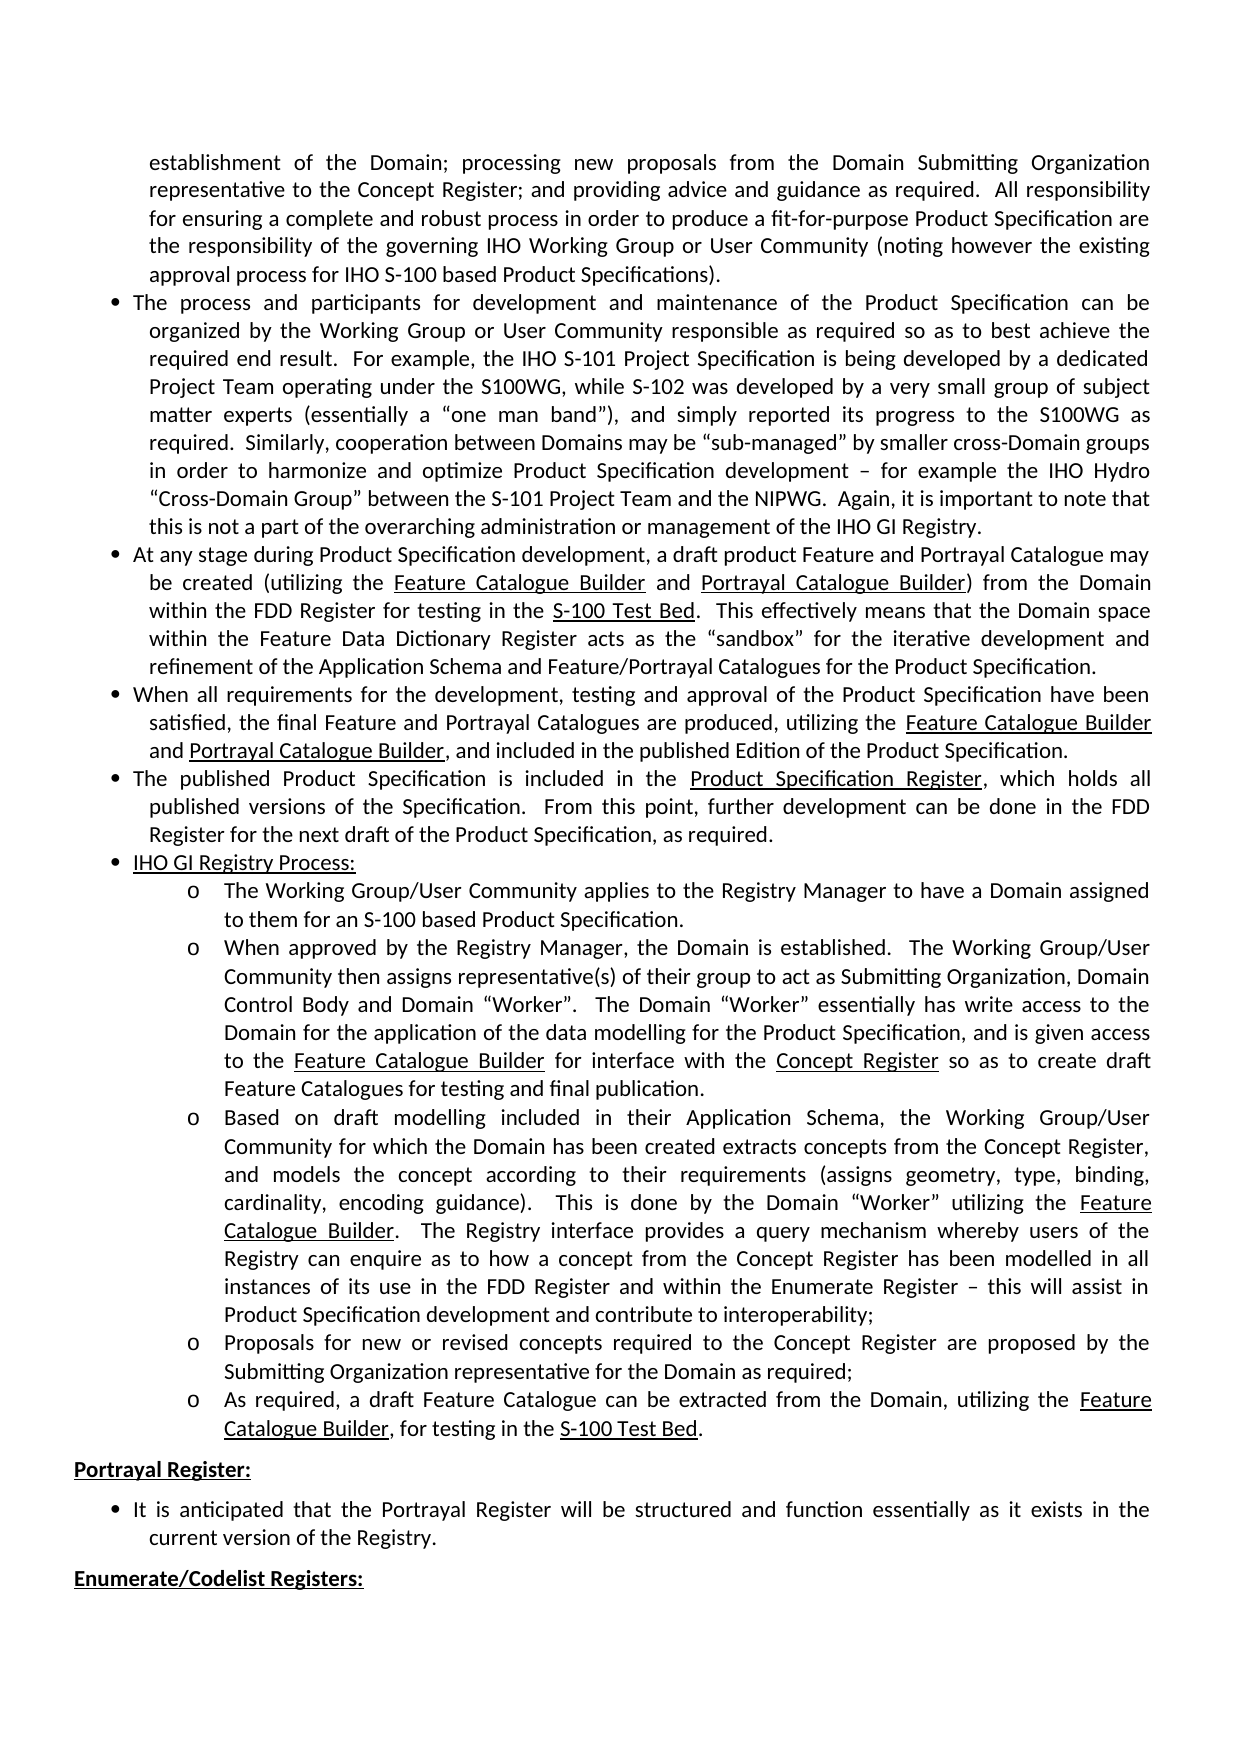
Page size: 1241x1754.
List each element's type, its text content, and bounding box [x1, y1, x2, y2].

text Enumerate/Codelist Registers: [74, 1564, 1152, 1592]
list As required, a draft Feature Catalogue can be extracted from the Domain, utilizing the Feature Catalogue Builder, for testing in the S-100 Test Bed. [186, 1385, 1152, 1442]
list IHO GI Registry Process: [111, 848, 1152, 876]
list The process and participants for development and maintenance of the Product Specification can be organized by the Working Group or User Community responsible as required so as to best achieve the required end result. For example, the IHO S-101 Project Specification is being developed by a dedicated Project Team operating under the S100WG, while S-102 was developed by a very small group of subject matter experts (essentially a “one man band”), and simply reported its progress to the S100WG as required. Similarly, cooperation between Domains may be “sub-managed” by smaller cross-Domain groups in order to harmonize and optimize Product Specification development – for example the IHO Hydro “Cross-Domain Group” between the S-101 Project Team and the NIPWG. Again, it is important to note that this is not a part of the overarching administration or management of the IHO GI Registry. [111, 288, 1152, 540]
list The Working Group/User Community applies to the Registry Manager to have a Domain assigned to them for an S-100 based Product Specification. [186, 876, 1152, 933]
list When all requirements for the development, testing and approval of the Product Specification have been satisfied, the final Feature and Portrayal Catalogues are produced, utilizing the Feature Catalogue Builder and Portrayal Catalogue Builder, and included in the published Edition of the Product Specification. [111, 680, 1152, 764]
list It is anticipated that the Portrayal Register will be structured and function essentially as it exists in the current version of the Registry. [111, 1495, 1152, 1551]
list Proposals for new or revised concepts required to the Concept Register are proposed by the Submitting Organization representative for the Domain as required; [186, 1328, 1152, 1385]
list Based on draft modelling included in their Application Schema, the Working Group/User Community for which the Domain has been created extracts concepts from the Concept Register, and models the concept according to their requirements (assigns geometry, type, binding, cardinality, encoding guidance). This is done by the Domain “Worker” utilizing the Feature Catalogue Builder. The Registry interface provides a query mechanism whereby users of the Registry can enquire as to how a concept from the Concept Register has been modelled in all instances of its use in the FDD Register and within the Enumerate Register – this will assist in Product Specification development and contribute to interoperability; [186, 1103, 1152, 1328]
list At any stage during Product Specification development, a draft product Feature and Portrayal Catalogue may be created (utilizing the Feature Catalogue Builder and Portrayal Catalogue Builder) from the Domain within the FDD Register for testing in the S-100 Test Bed. This effectively means that the Domain space within the Feature Data Dictionary Register acts as the “sandbox” for the iterative development and refinement of the Application Schema and Feature/Portrayal Catalogues for the Product Specification. [111, 540, 1152, 680]
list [111, 148, 1152, 288]
text Portrayal Register: [74, 1455, 1152, 1483]
list The published Product Specification is included in the Product Specification Register, which holds all published versions of the Specification. From this point, further development can be done in the FDD Register for the next draft of the Product Specification, as required. [111, 764, 1152, 848]
list When approved by the Registry Manager, the Domain is established. The Working Group/User Community then assigns representative(s) of their group to act as Submitting Organization, Domain Control Body and Domain “Worker”. The Domain “Worker” essentially has write access to the Domain for the application of the data modelling for the Product Specification, and is given access to the Feature Catalogue Builder for interface with the Concept Register so as to create draft Feature Catalogues for testing and final publication. [186, 933, 1152, 1103]
